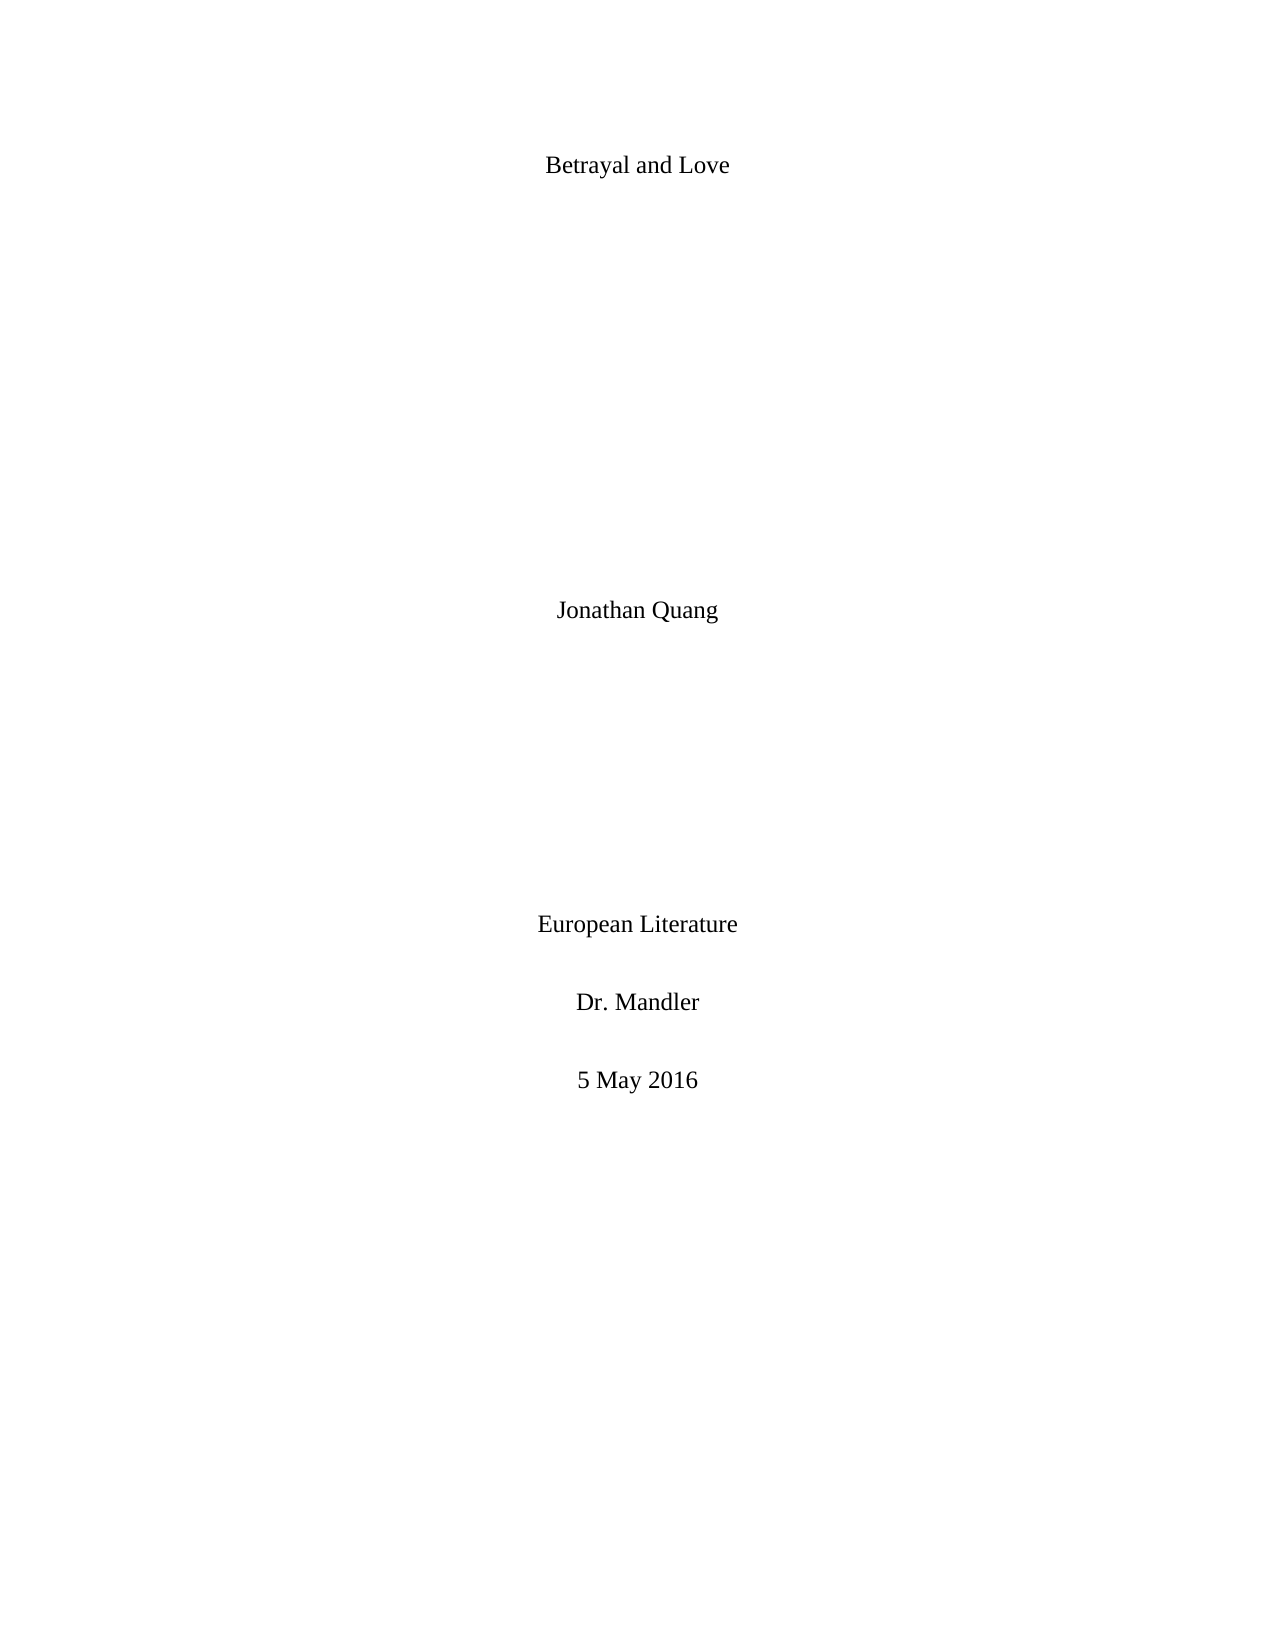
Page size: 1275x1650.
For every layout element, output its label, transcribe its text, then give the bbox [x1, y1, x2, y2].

text 5 May 2016 [150, 1066, 1125, 1094]
text Betrayal and Love [150, 150, 1125, 179]
text European Literature [150, 909, 1125, 938]
text Jonathan Quang [150, 596, 1125, 624]
text Dr. Mandler [150, 987, 1125, 1016]
